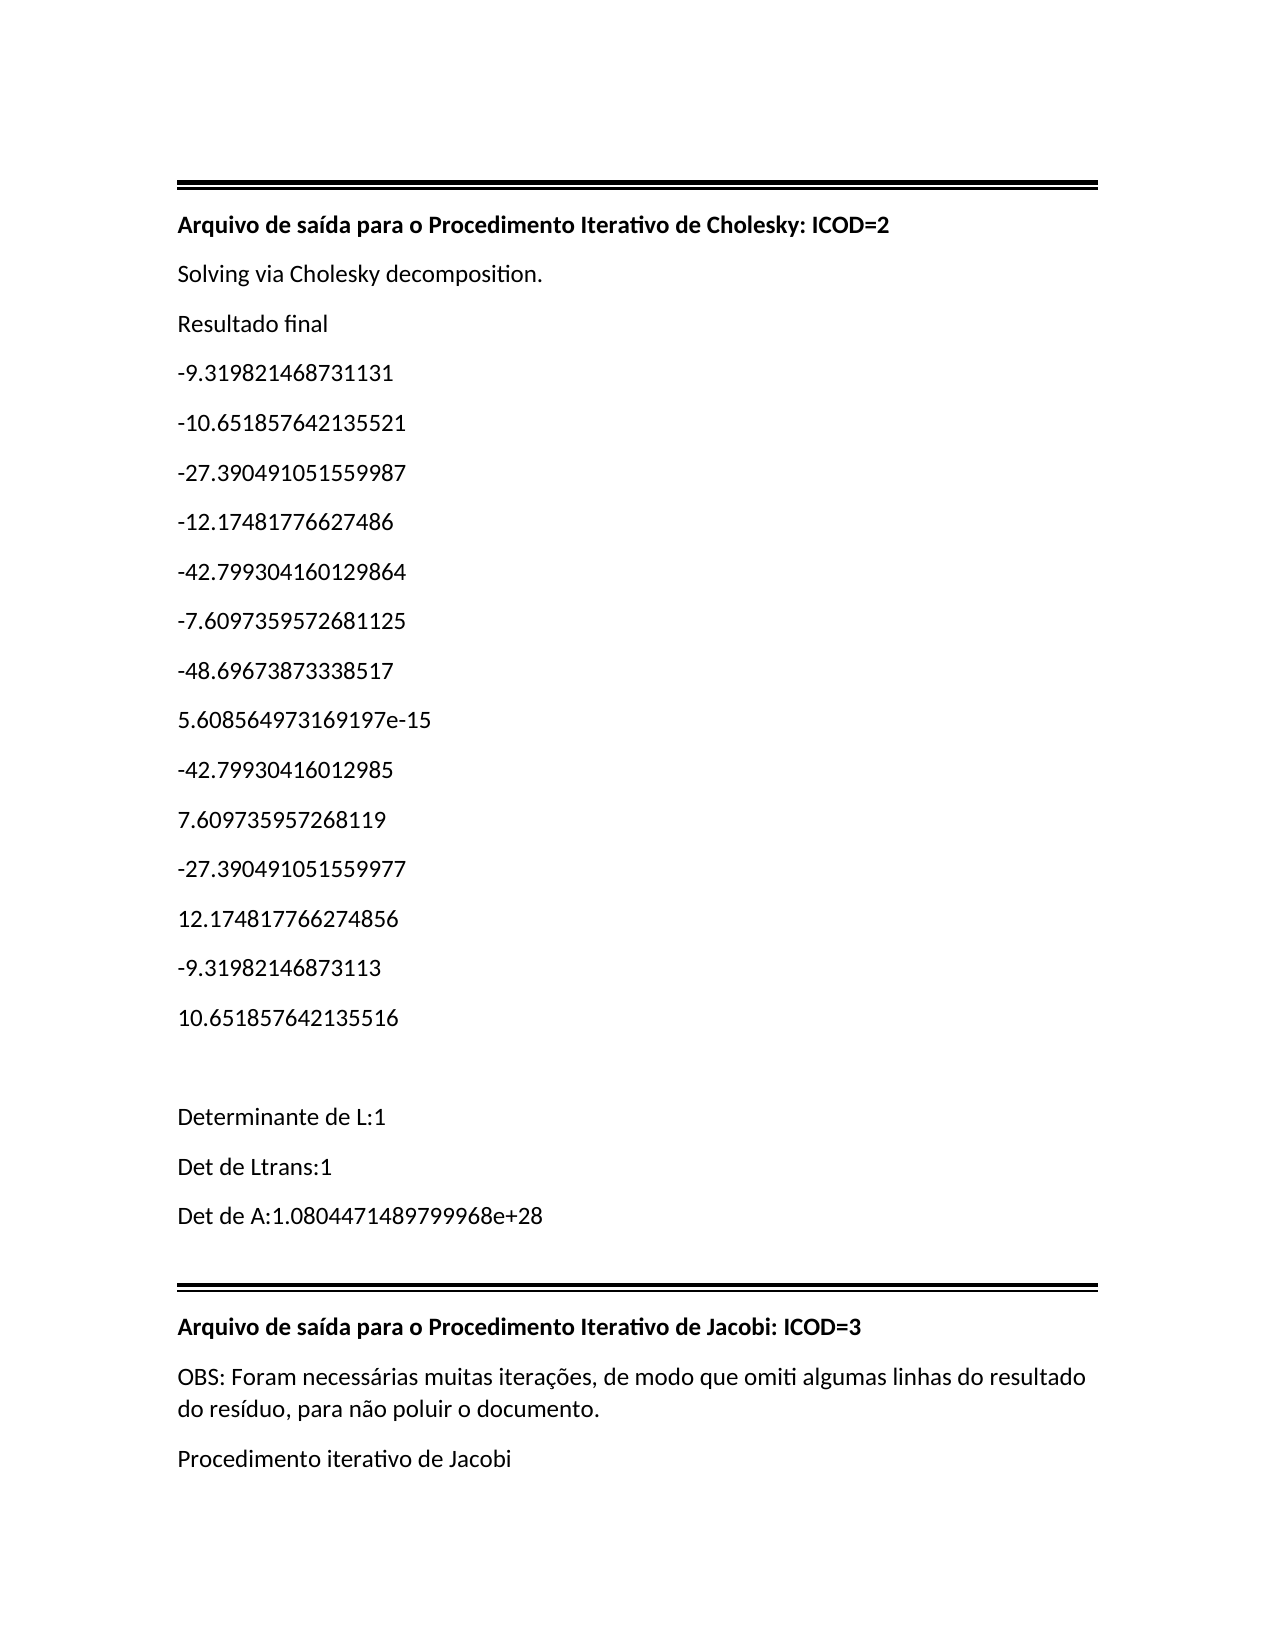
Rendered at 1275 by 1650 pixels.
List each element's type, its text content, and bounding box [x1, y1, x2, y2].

text 12.174817766274856 [177, 903, 1098, 933]
text -42.799304160129864 [177, 556, 1098, 586]
text 10.651857642135516 [177, 1002, 1098, 1033]
text -48.69673873338517 [177, 655, 1098, 686]
text OBS: Foram necessárias muitas iterações, de modo que omiti algumas linhas do resultado do resíduo, para não poluir o documento. [177, 1361, 1098, 1424]
text -9.319821468731131 [177, 357, 1098, 388]
text Arquivo de saída para o Procedimento Iterativo de Jacobi: ICOD=3 [177, 1311, 1098, 1342]
text Det de Ltrans:1 [177, 1151, 1098, 1181]
text Determinante de L:1 [177, 1101, 1098, 1132]
text -27.390491051559987 [177, 457, 1098, 487]
text -27.390491051559977 [177, 853, 1098, 884]
text -9.31982146873113 [177, 952, 1098, 983]
text Procedimento iterativo de Jacobi [177, 1443, 1098, 1474]
text -42.79930416012985 [177, 754, 1098, 785]
text 5.608564973169197e-15 [177, 704, 1098, 735]
text -12.17481776627486 [177, 506, 1098, 537]
text Resultado final [177, 308, 1098, 338]
text -10.651857642135521 [177, 407, 1098, 438]
text Solving via Cholesky decomposition. [177, 258, 1098, 289]
text -7.6097359572681125 [177, 605, 1098, 636]
text Arquivo de saída para o Procedimento Iterativo de Cholesky: ICOD=2 [177, 209, 1098, 239]
text 7.609735957268119 [177, 804, 1098, 834]
text Det de A:1.0804471489799968e+28 [177, 1200, 1098, 1231]
